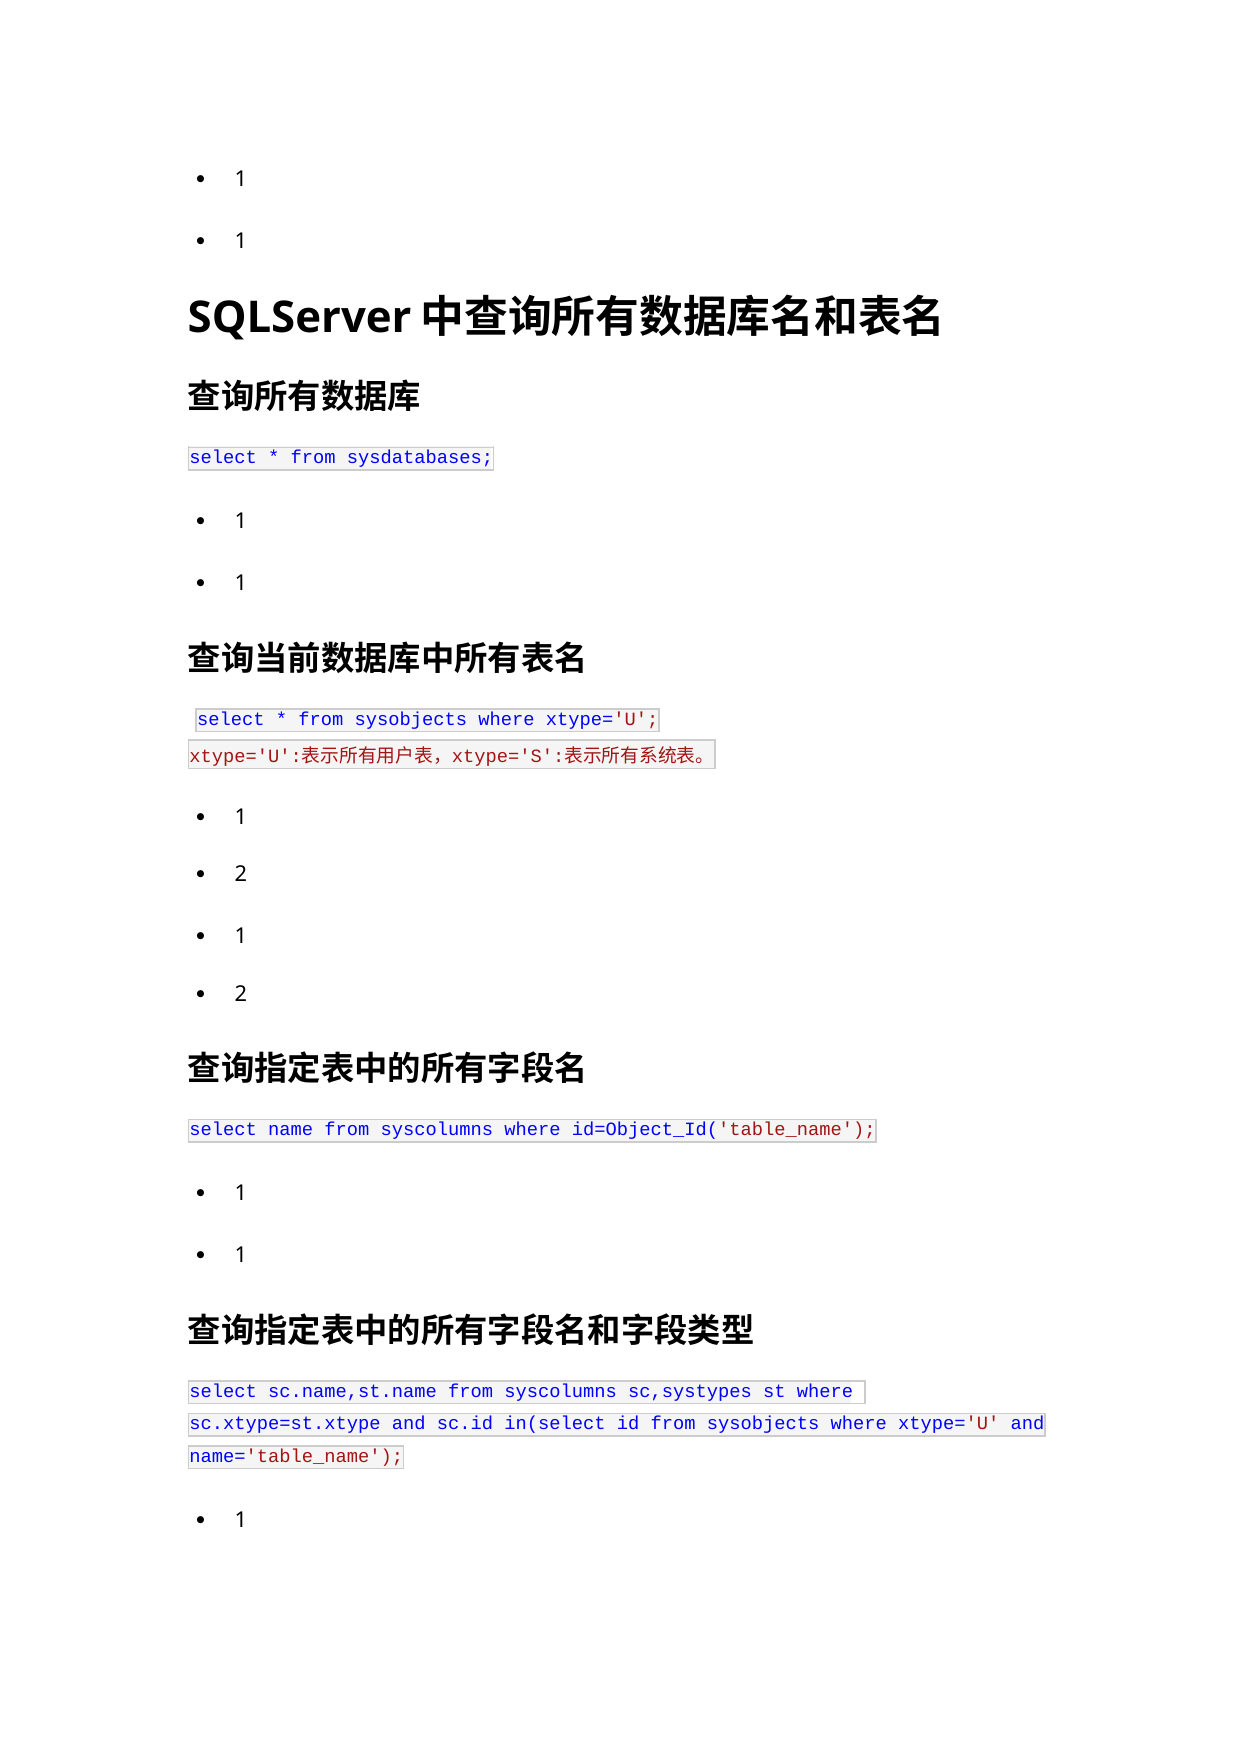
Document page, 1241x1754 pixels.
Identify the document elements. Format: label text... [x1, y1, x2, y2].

list 1 [197, 504, 1053, 537]
text 查询所有数据库 [187, 362, 1053, 427]
list 1 [197, 1238, 1053, 1270]
text select name from syscolumns where id=Object_Id('table_name'); [187, 1114, 1053, 1147]
text select * from sysdatabases; [187, 442, 1053, 475]
list 1 [197, 919, 1053, 951]
list 1 [197, 566, 1053, 598]
list 1 [197, 162, 1053, 194]
text SQLServer中查询所有数据库名和表名 [187, 281, 1053, 346]
list 1 [197, 1502, 1053, 1535]
text 查询指定表中的所有字段名 [187, 1034, 1053, 1099]
text 查询指定表中的所有字段名和字段类型 [187, 1295, 1053, 1360]
text select * from sysobjects where xtype='U'; [195, 704, 1045, 736]
list 1 [197, 1176, 1053, 1208]
list 1 [197, 799, 1053, 832]
list 2 [197, 976, 1053, 1009]
text xtype='U':表示所有用户表，xtype='S':表示所有系统表。 [189, 738, 1053, 770]
list 1 [197, 224, 1053, 256]
list 2 [197, 857, 1053, 889]
text select sc.name,st.name from syscolumns sc,systypes st where sc.xtype=st.xtype and sc.id in(select id from sysobjects where xtype='U' and name='table_name'); [187, 1376, 1053, 1473]
text 查询当前数据库中所有表名 [187, 623, 1053, 688]
